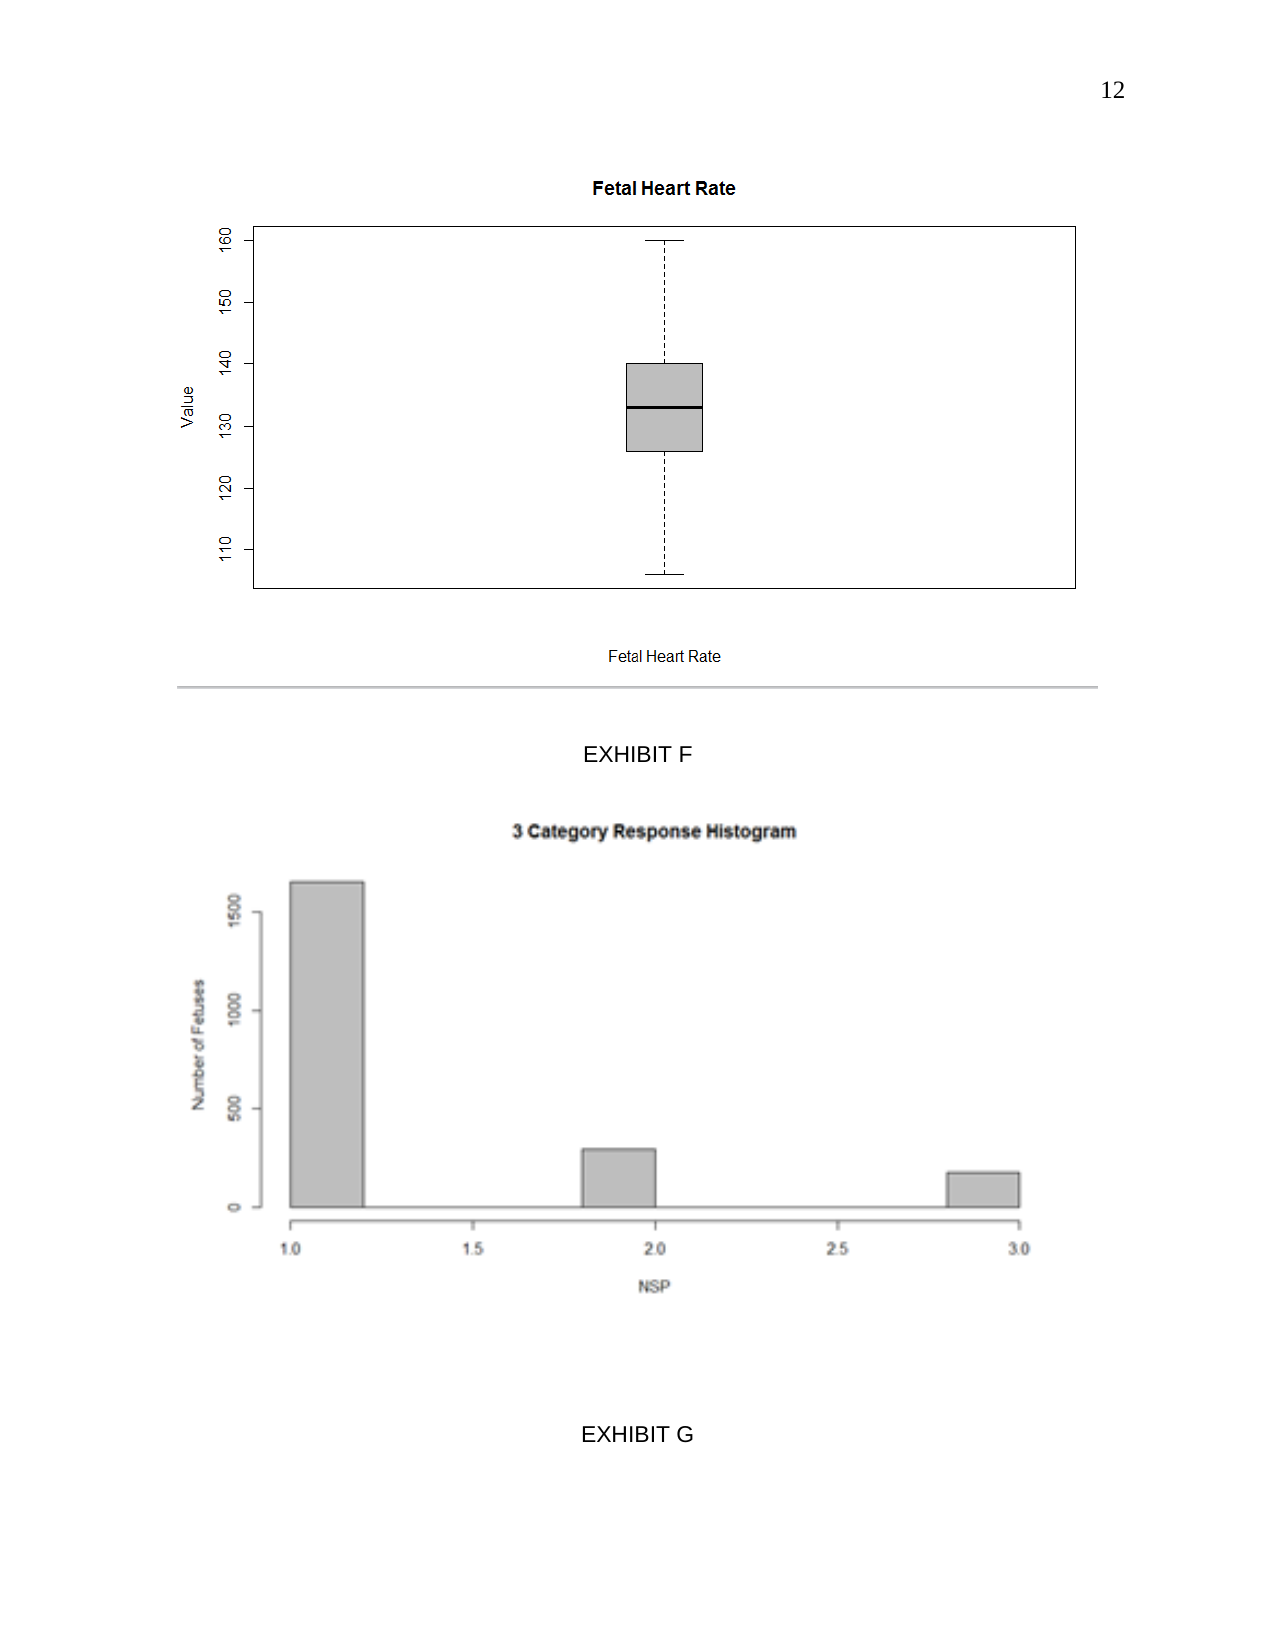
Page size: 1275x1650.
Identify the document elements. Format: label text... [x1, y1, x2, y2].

picture [177, 150, 1098, 689]
picture [187, 794, 1088, 1316]
text EXHIBIT F [150, 741, 1125, 768]
text EXHIBIT G [150, 1421, 1125, 1447]
